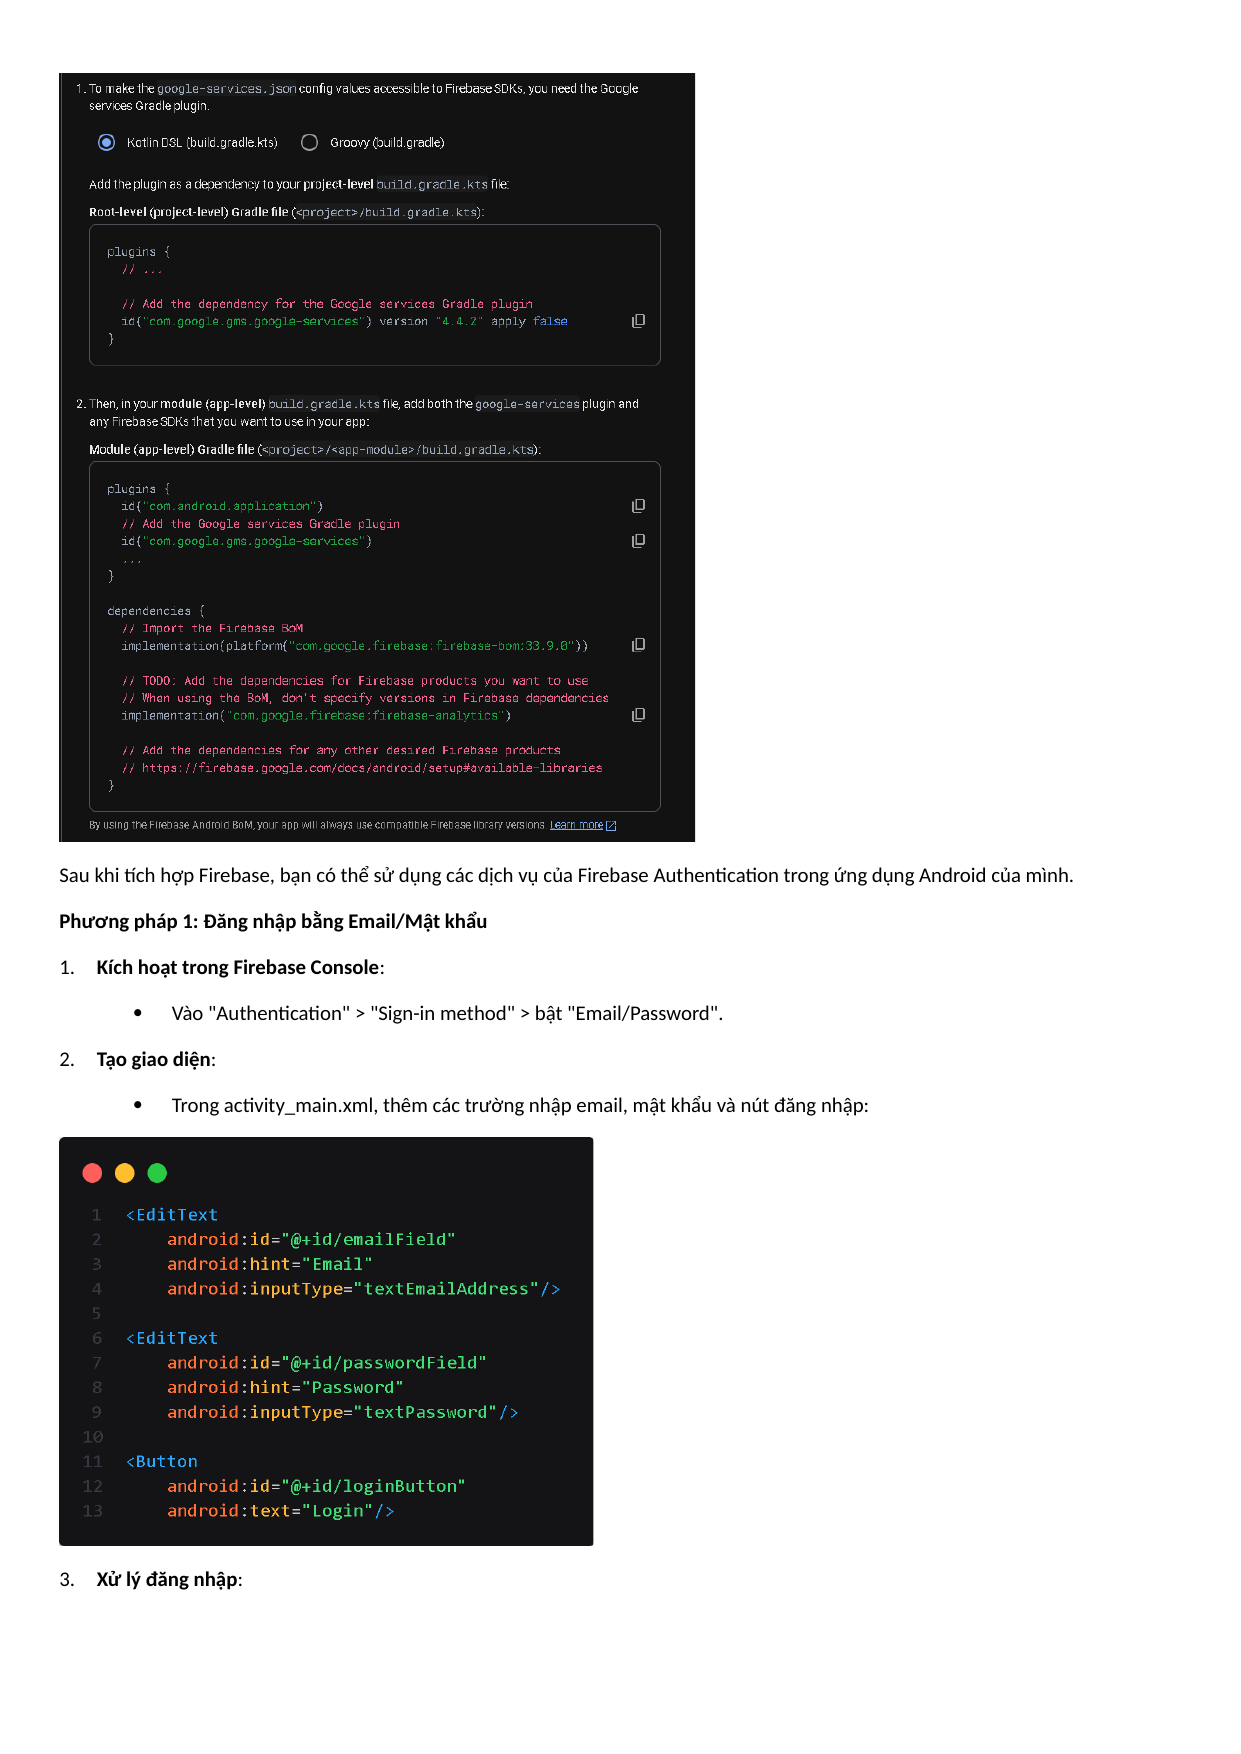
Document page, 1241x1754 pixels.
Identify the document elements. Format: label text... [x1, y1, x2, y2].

list Tạo giao diện: [59, 1046, 1181, 1071]
text Phương pháp 1: Đăng nhập bằng Email/Mật khẩu [59, 908, 1181, 934]
picture [59, 1137, 594, 1546]
list Kích hoạt trong Firebase Console: [59, 954, 1181, 980]
text Sau khi tích hợp Firebase, bạn có thể sử dụng các dịch vụ của Firebase Authentication trong ứng dụng Android của mình. [59, 863, 1181, 888]
picture [59, 73, 696, 842]
list Vào "Authentication" > "Sign-in method" > bật "Email/Password". [134, 1000, 1181, 1026]
list Trong activity_main.xml, thêm các trường nhập email, mật khẩu và nút đăng nhập: [134, 1092, 1181, 1117]
list Xử lý đăng nhập: [59, 1566, 1181, 1592]
